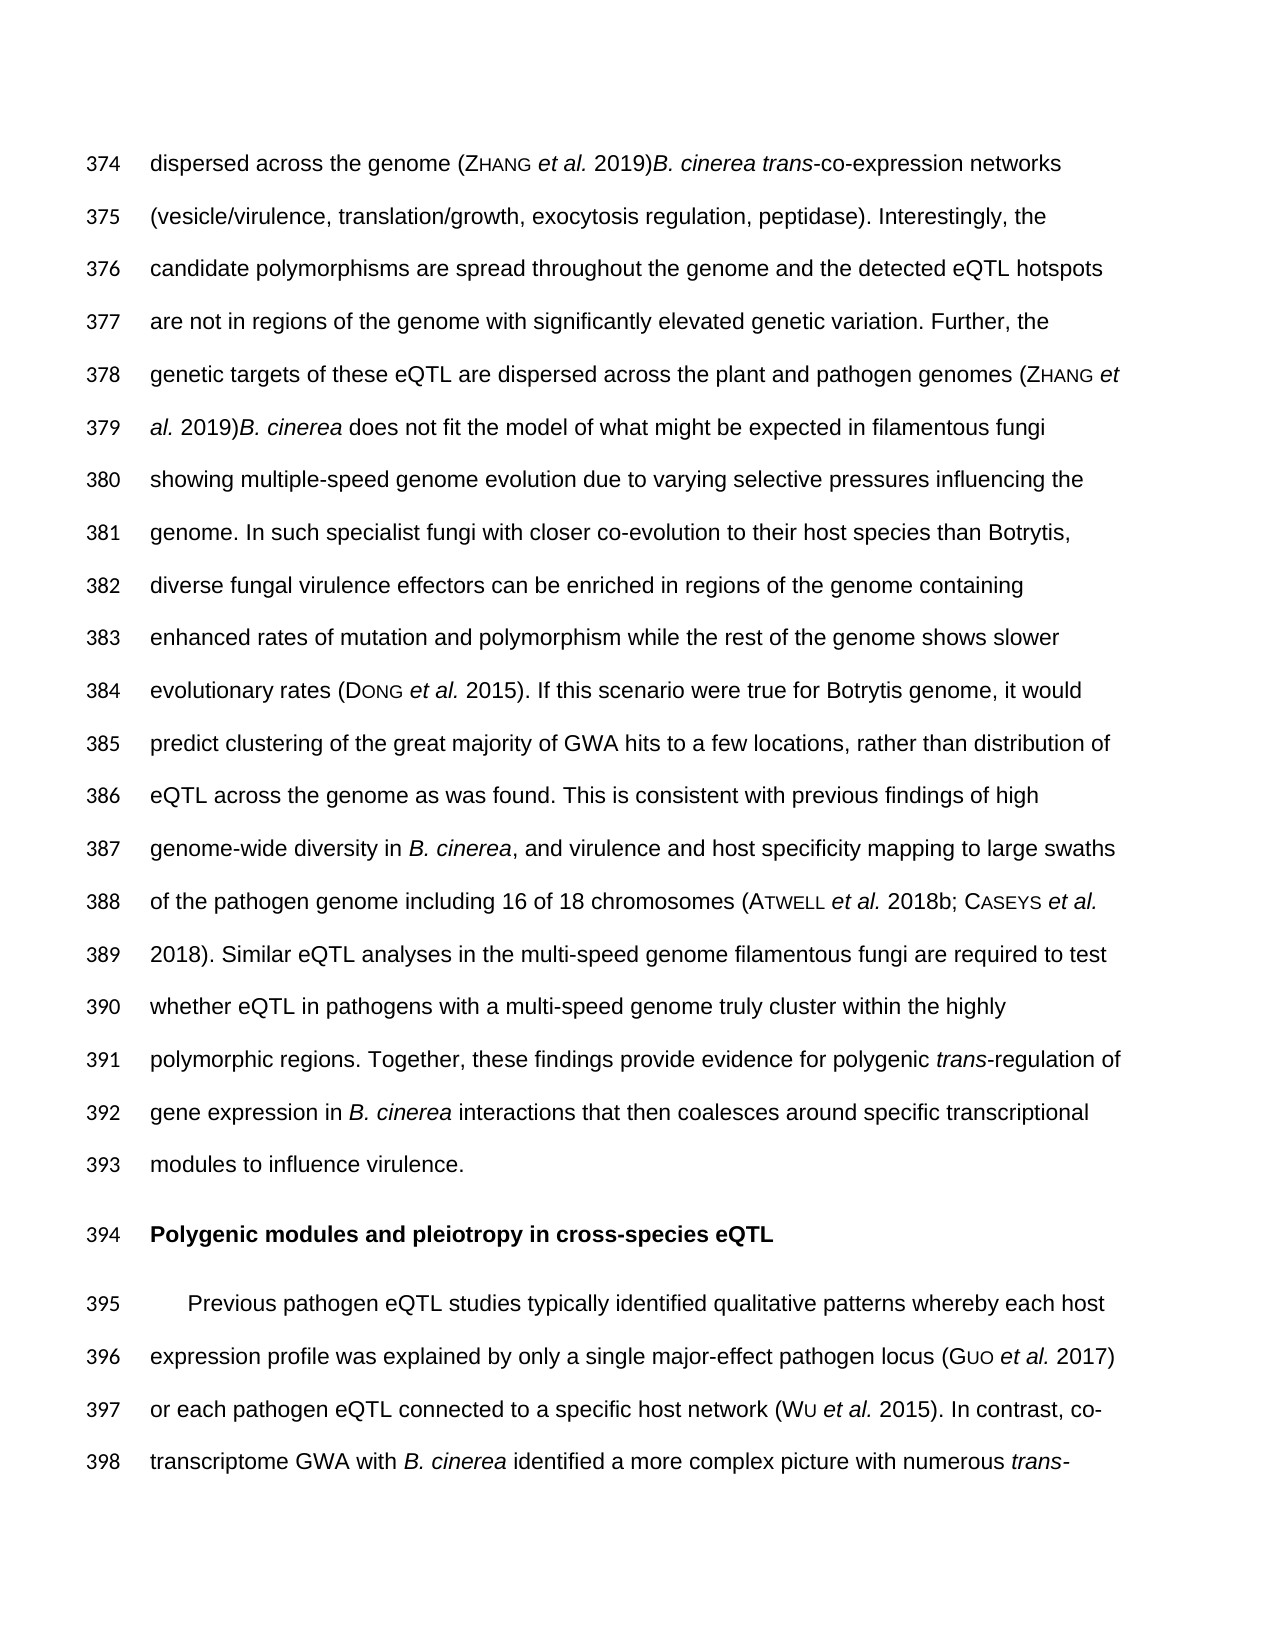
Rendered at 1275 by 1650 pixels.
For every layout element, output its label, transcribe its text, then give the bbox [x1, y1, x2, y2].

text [150, 150, 1125, 1178]
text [150, 1290, 1125, 1475]
text Polygenic modules and pleiotropy in cross-species eQTL [150, 1221, 1125, 1247]
